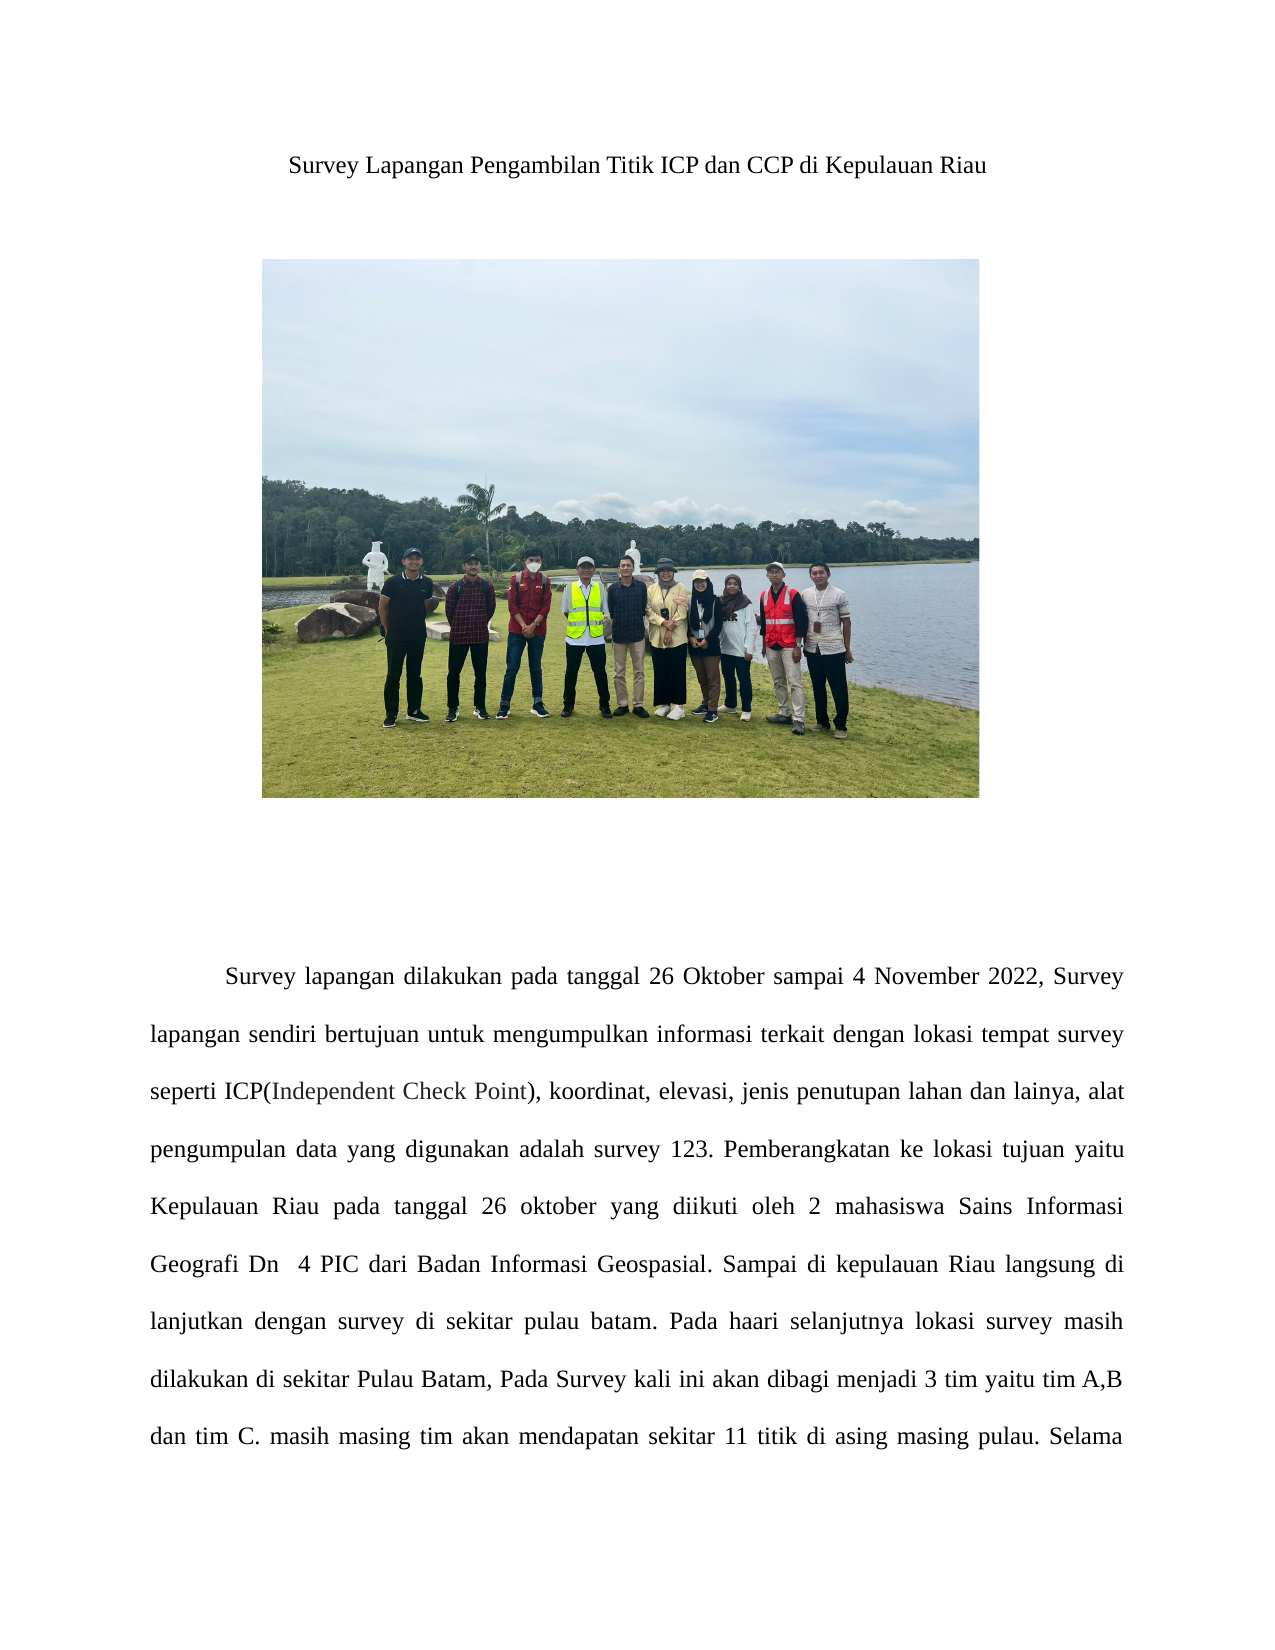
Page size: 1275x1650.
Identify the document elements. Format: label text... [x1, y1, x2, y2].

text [150, 961, 1125, 1450]
picture [262, 259, 980, 798]
text Survey Lapangan Pengambilan Titik ICP dan CCP di Kepulauan Riau [150, 150, 1125, 179]
